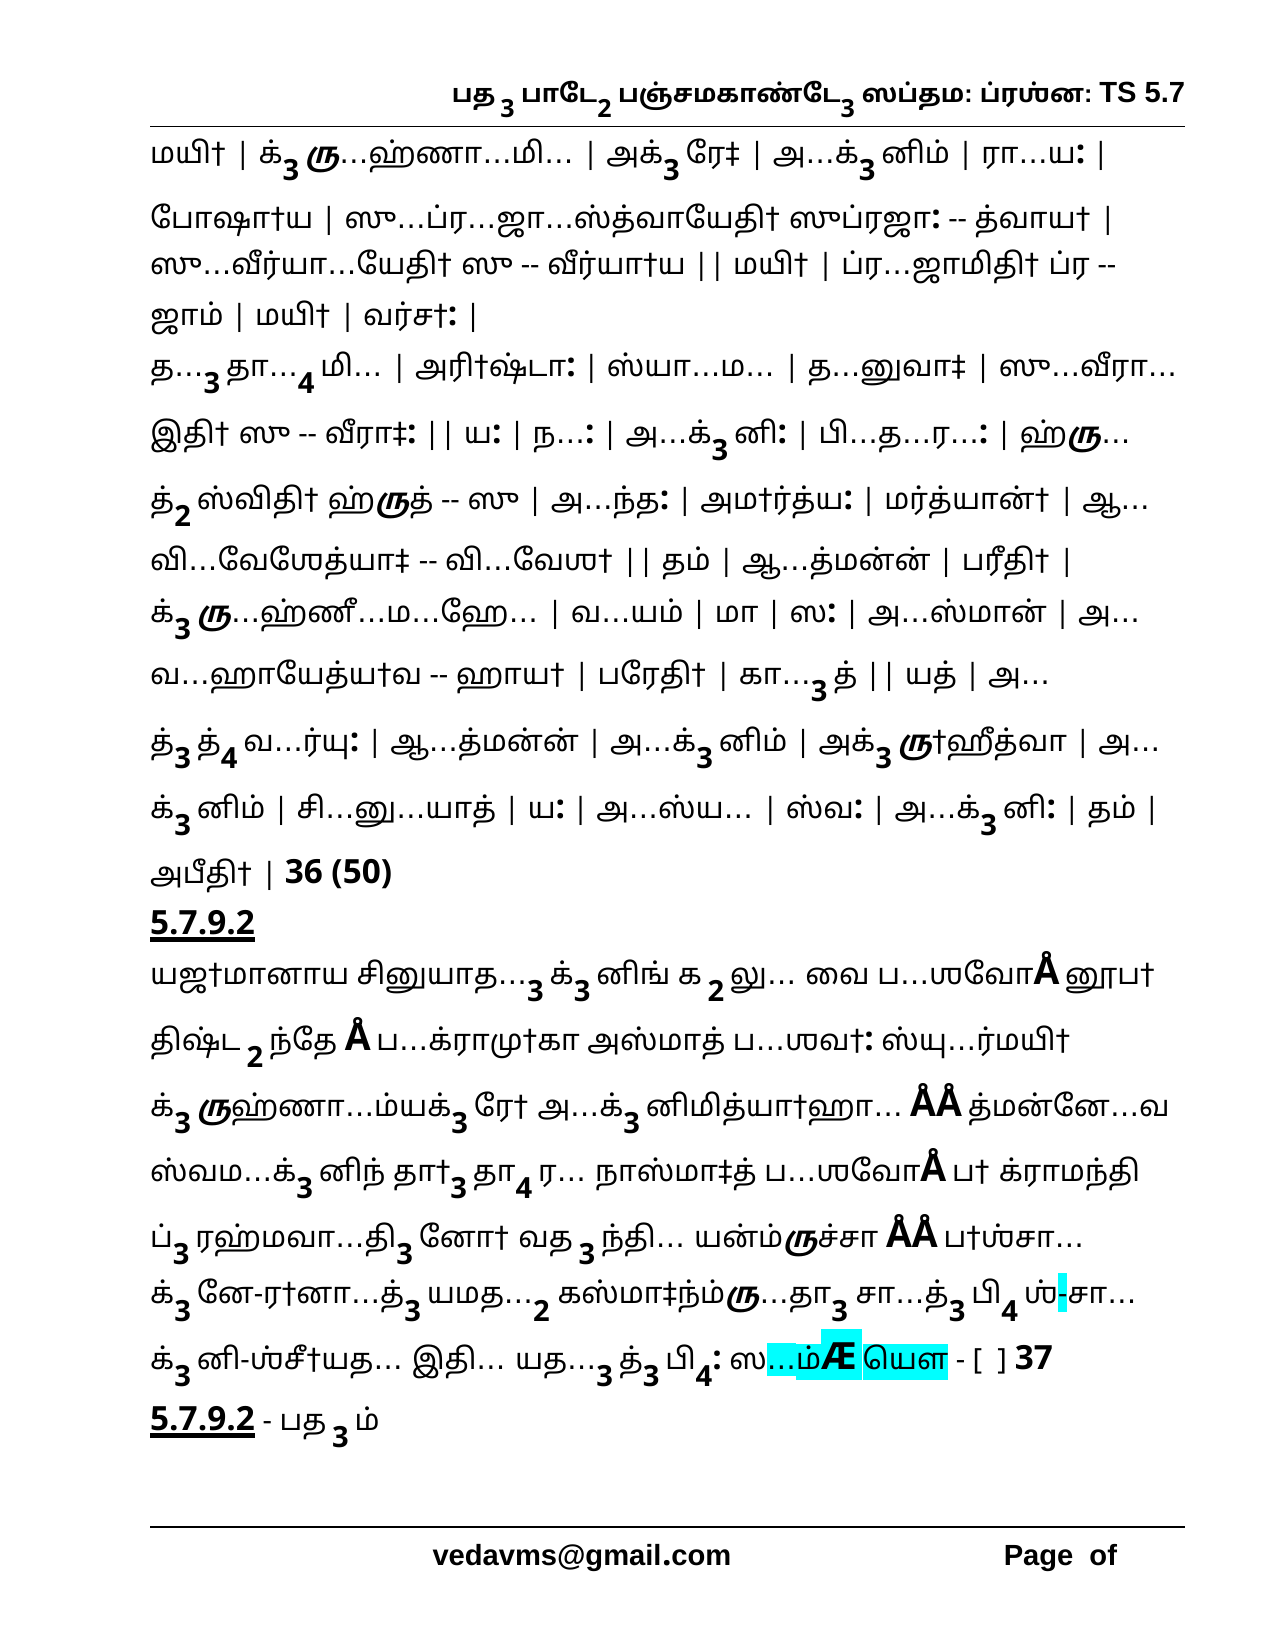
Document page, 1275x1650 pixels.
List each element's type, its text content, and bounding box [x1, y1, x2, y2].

text 5.7.9.2 - பத3ம் [150, 1395, 1185, 1456]
text 5.7.9.2 [150, 899, 1185, 944]
text யஜ†மானாய சினுயாத…3க்3னிங் க2லு… வை ப…ஶவோÅனூப† திஷ்ட2ந்தே Åப…க்ராமு†கா அஸ்மாத் ப…ஶவ†: ஸ்யு…ர்மயி† க்3ருஹ்ணா…ம்யக்3ரே† அ…க்3னிமித்யா†ஹா… ÅÅத்மன்னே…வ [150, 944, 1185, 1141]
text த…3தா…4மி… | அரி†ஷ்டா: | ஸ்யா…ம… | த…னுவா‡ | ஸு…வீரா… இதி† ஸு -- வீரா‡: || ய: | ந…: | அ…க்3னி: | பி…த…ர…: | ஹ்ரு…த்2ஸ்விதி† ஹ்ருத் -- ஸு | அ…ந்த: | அம†ர்த்ய: | மர்த்யான்† | ஆ…வி…வேஶேத்யா‡ -- வி…வேஶ† || தம் | ஆ…த்மன்ன் | பரீதி† | க்3ரு…ஹ்ணீ…ம…ஹே… | வ…யம் | மா | ஸ: | அ…ஸ்மான் | அ…வ…ஹாயேத்ய†வ -- ஹாய† | பரேதி† | கா…3த் || யத் | அ…த்3த்4வ…ர்யு: | ஆ…த்மன்ன் | அ…க்3னிம் | அக்3ரு†ஹீத்வா | அ…க்3னிம் | சி…னு…யாத் | ய: | அ…ஸ்ய… | ஸ்வ: | அ…க்3னி: | தம் | அபீதி† | 36 (50) [150, 341, 1185, 894]
